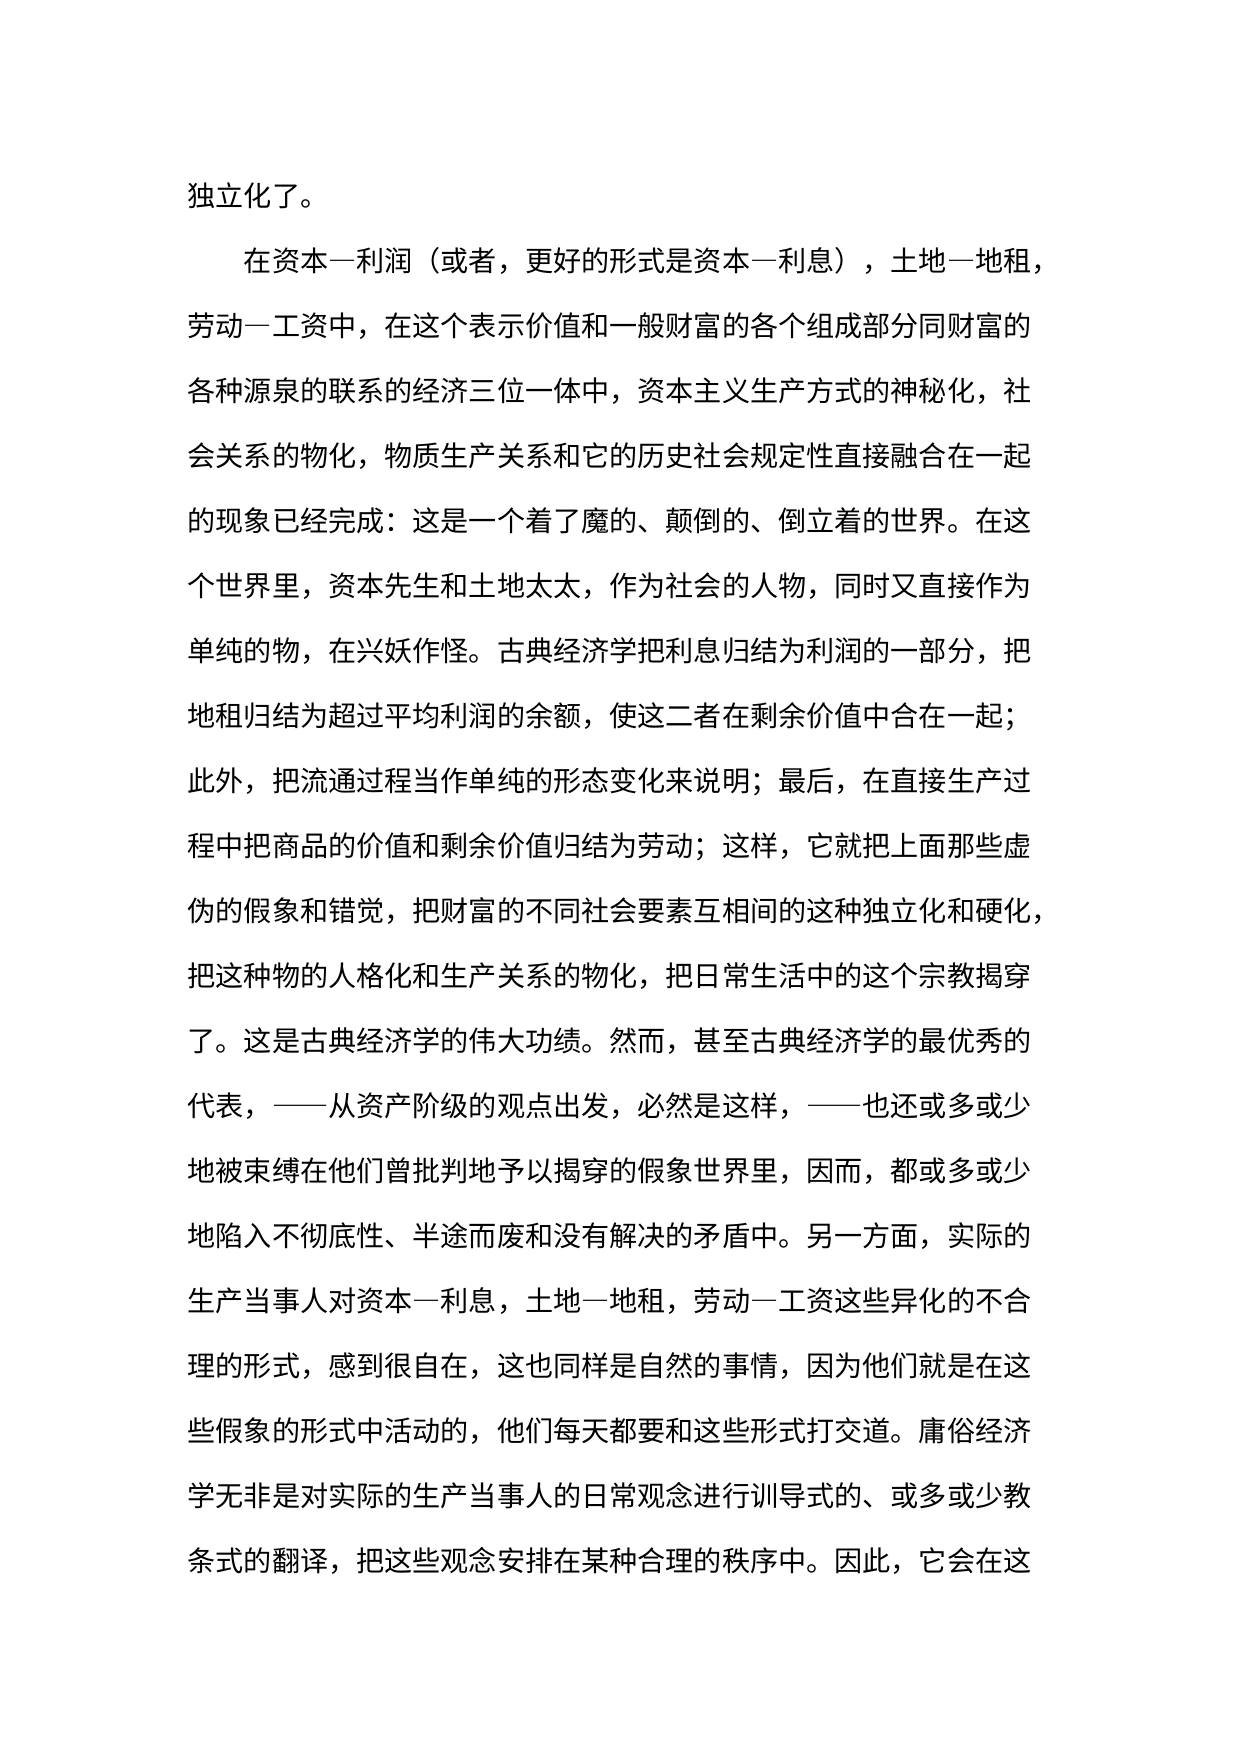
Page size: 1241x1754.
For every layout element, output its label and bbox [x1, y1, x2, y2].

text [187, 162, 1053, 1592]
